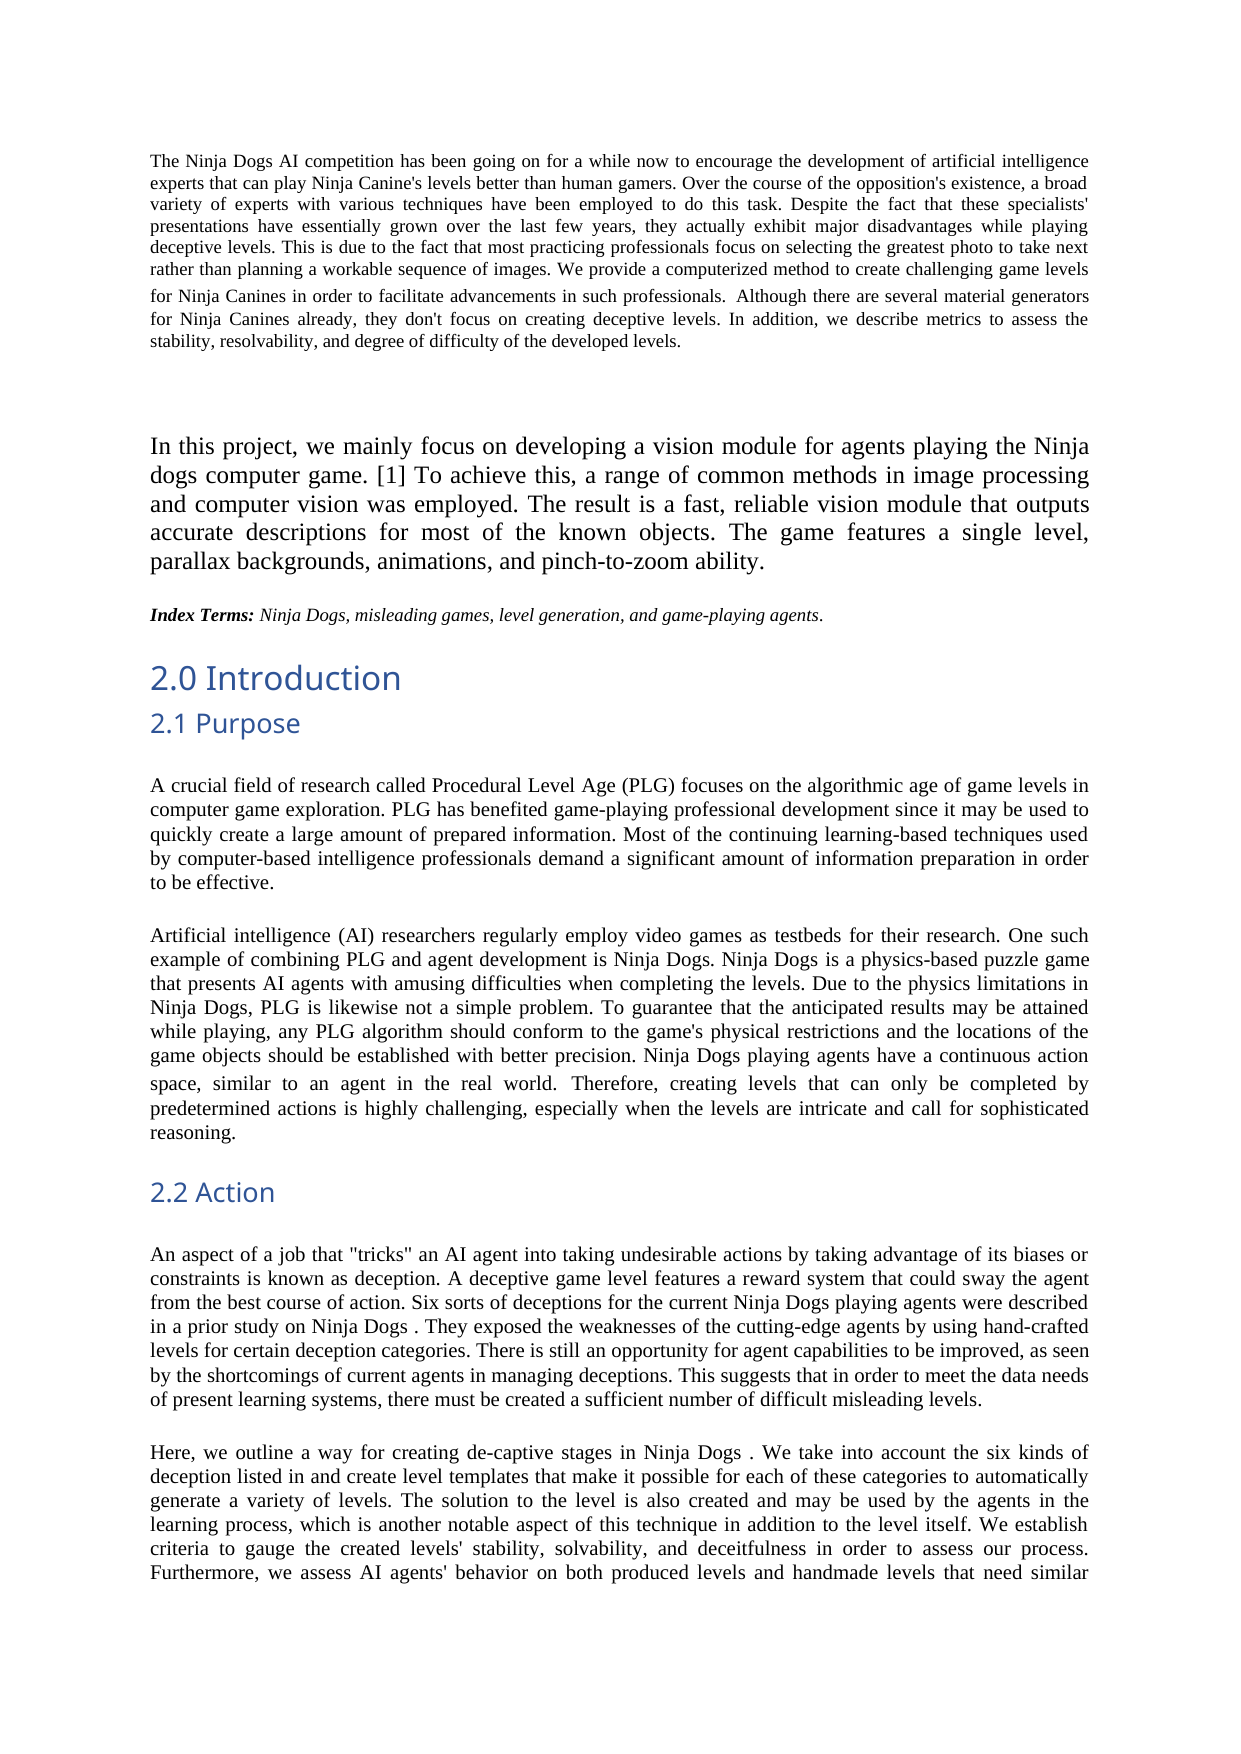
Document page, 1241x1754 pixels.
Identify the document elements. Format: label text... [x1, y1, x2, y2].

text Artificial intelligence (AI) researchers regularly employ video games as testbeds for their research. One such example of combining PLG and agent development is Ninja Dogs. Ninja Dogs is a physics-based puzzle game that presents AI agents with amusing difficulties when completing the levels. Due to the physics limitations in Ninja Dogs, PLG is likewise not a simple problem. To guarantee that the anticipated results may be attained while playing, any PLG algorithm should conform to the game's physical restrictions and the locations of the game objects should be established with better precision. Ninja Dogs playing agents have a continuous action space, similar to an agent in the real world. Therefore, creating levels that can only be completed by predetermined actions is highly challenging, especially when the levels are intricate and call for sophisticated reasoning. [150, 923, 1090, 1144]
text In this project, we mainly focus on developing a vision module for agents playing the Ninja dogs computer game. To achieve this, a range of common methods in image processing and computer vision was employed. The result is a fast, reliable vision module that outputs accurate descriptions for most of the known objects. The game features a single level, parallax backgrounds, animations, and pinch-to-zoom ability. [150, 431, 1090, 575]
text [150, 1440, 1090, 1584]
subtitle 2.0 Introduction [150, 655, 1090, 700]
subtitle 2.2 Action [150, 1173, 1090, 1210]
text An aspect of a job that "tricks" an AI agent into taking undesirable actions by taking advantage of its biases or constraints is known as deception. A deceptive game level features a reward system that could sway the agent from the best course of action. Six sorts of deceptions for the current Ninja Dogs playing agents were described in a prior study on Ninja Dogs . They exposed the weaknesses of the cutting-edge agents by using hand-crafted levels for certain deception categories. There is still an opportunity for agent capabilities to be improved, as seen by the shortcomings of current agents in managing deceptions. This suggests that in order to meet the data needs of present learning systems, there must be created a sufficient number of difficult misleading levels. [150, 1242, 1090, 1411]
subtitle 2.1 Purpose [150, 704, 1090, 741]
text A crucial field of research called Procedural Level Age (PLG) focuses on the algorithmic age of game levels in computer game exploration. PLG has benefited game-playing professional development since it may be used to quickly create a large amount of prepared information. Most of the continuing learning-based techniques used by computer-based intelligence professionals demand a significant amount of information preparation in order to be effective. [150, 773, 1090, 894]
text Index Terms: Ninja Dogs, misleading games, level generation, and game-playing agents. [150, 604, 1090, 626]
text The Ninja Dogs AI competition has been going on for a while now to encourage the development of artificial intelligence experts that can play Ninja Canine's levels better than human gamers. Over the course of the opposition's existence, a broad variety of experts with various techniques have been employed to do this task. Despite the fact that these specialists' presentations have essentially grown over the last few years, they actually exhibit major disadvantages while playing deceptive levels. This is due to the fact that most practicing professionals focus on selecting the greatest photo to take next rather than planning a workable sequence of images. We provide a computerized method to create challenging game levels for Ninja Canines in order to facilitate advancements in such professionals. Although there are several material generators for Ninja Canines already, they don't focus on creating deceptive levels. In addition, we describe metrics to assess the stability, resolvability, and degree of difficulty of the developed levels. [150, 150, 1090, 351]
